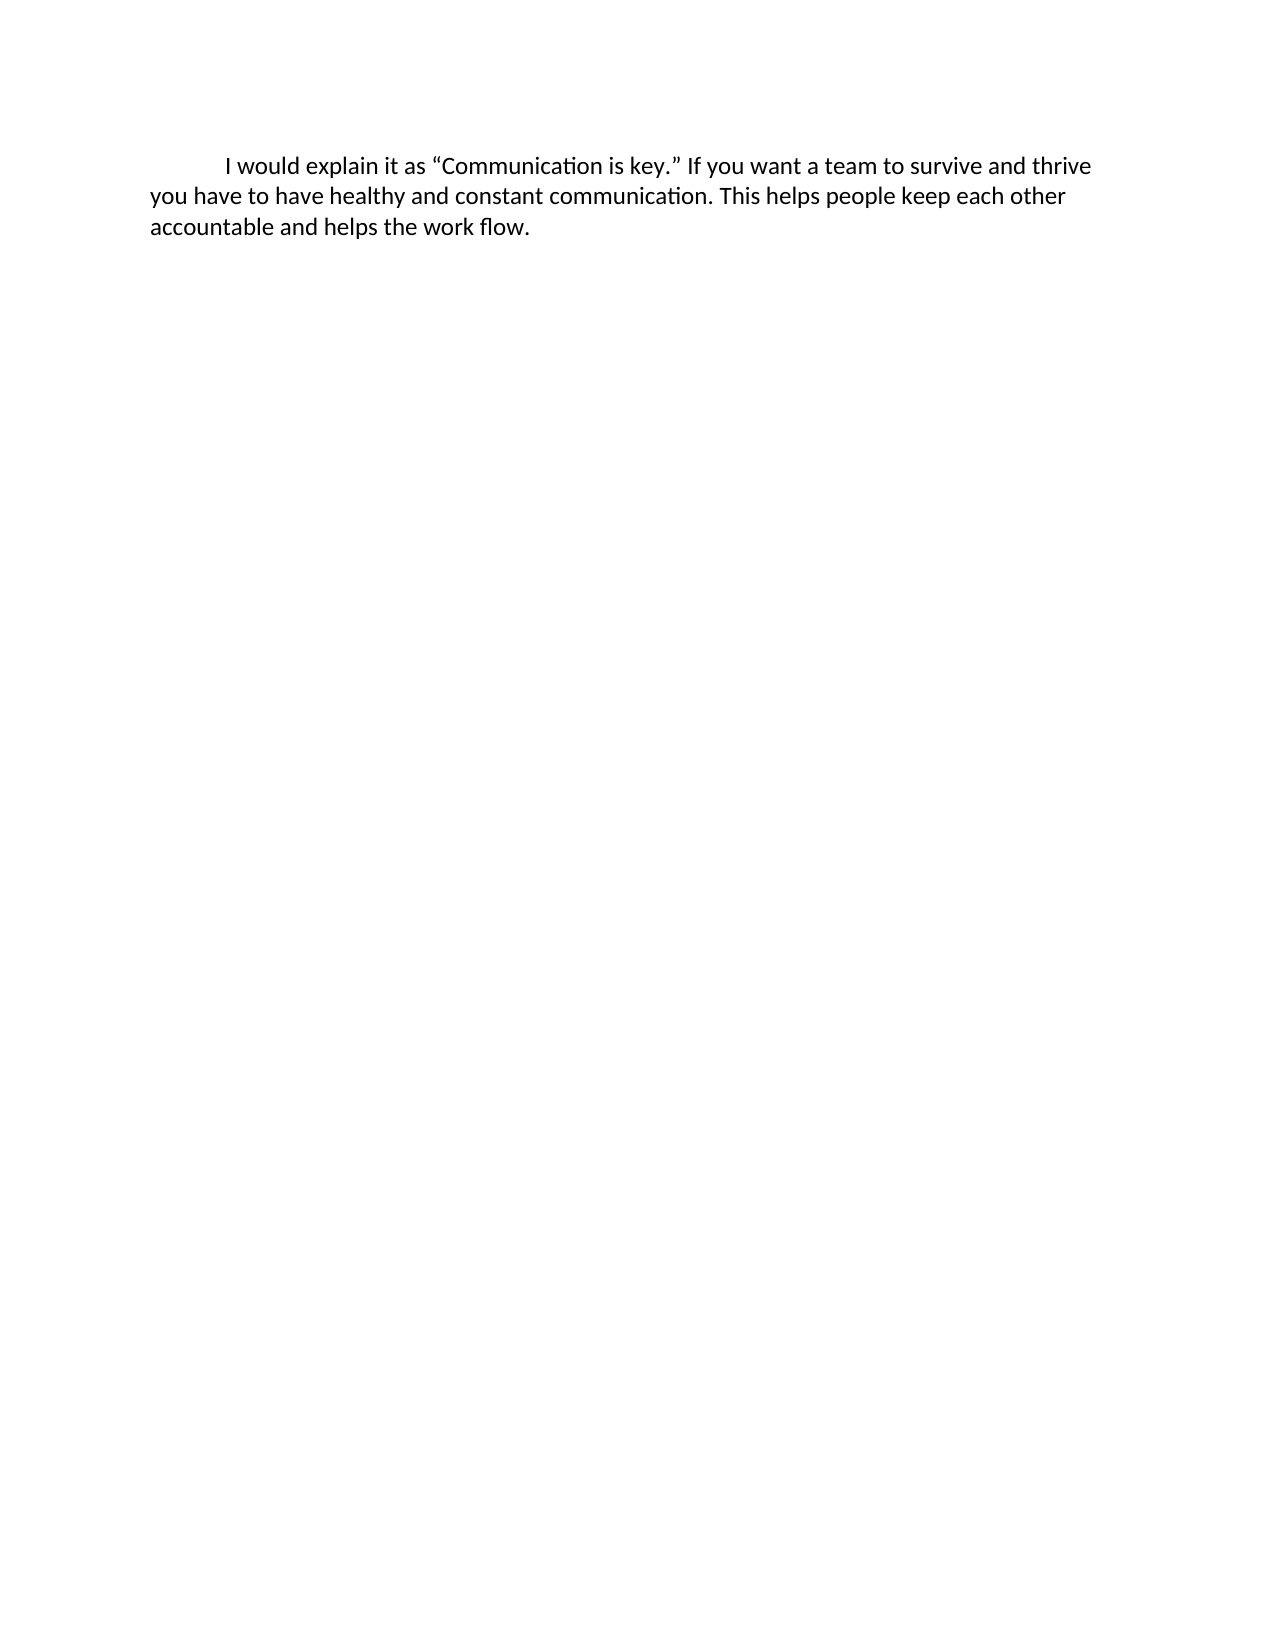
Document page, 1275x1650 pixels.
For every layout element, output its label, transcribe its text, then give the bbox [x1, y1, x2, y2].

text I would explain it as “Communication is key.” If you want a team to survive and thrive you have to have healthy and constant communication. This helps people keep each other accountable and helps the work flow. [150, 150, 1125, 242]
